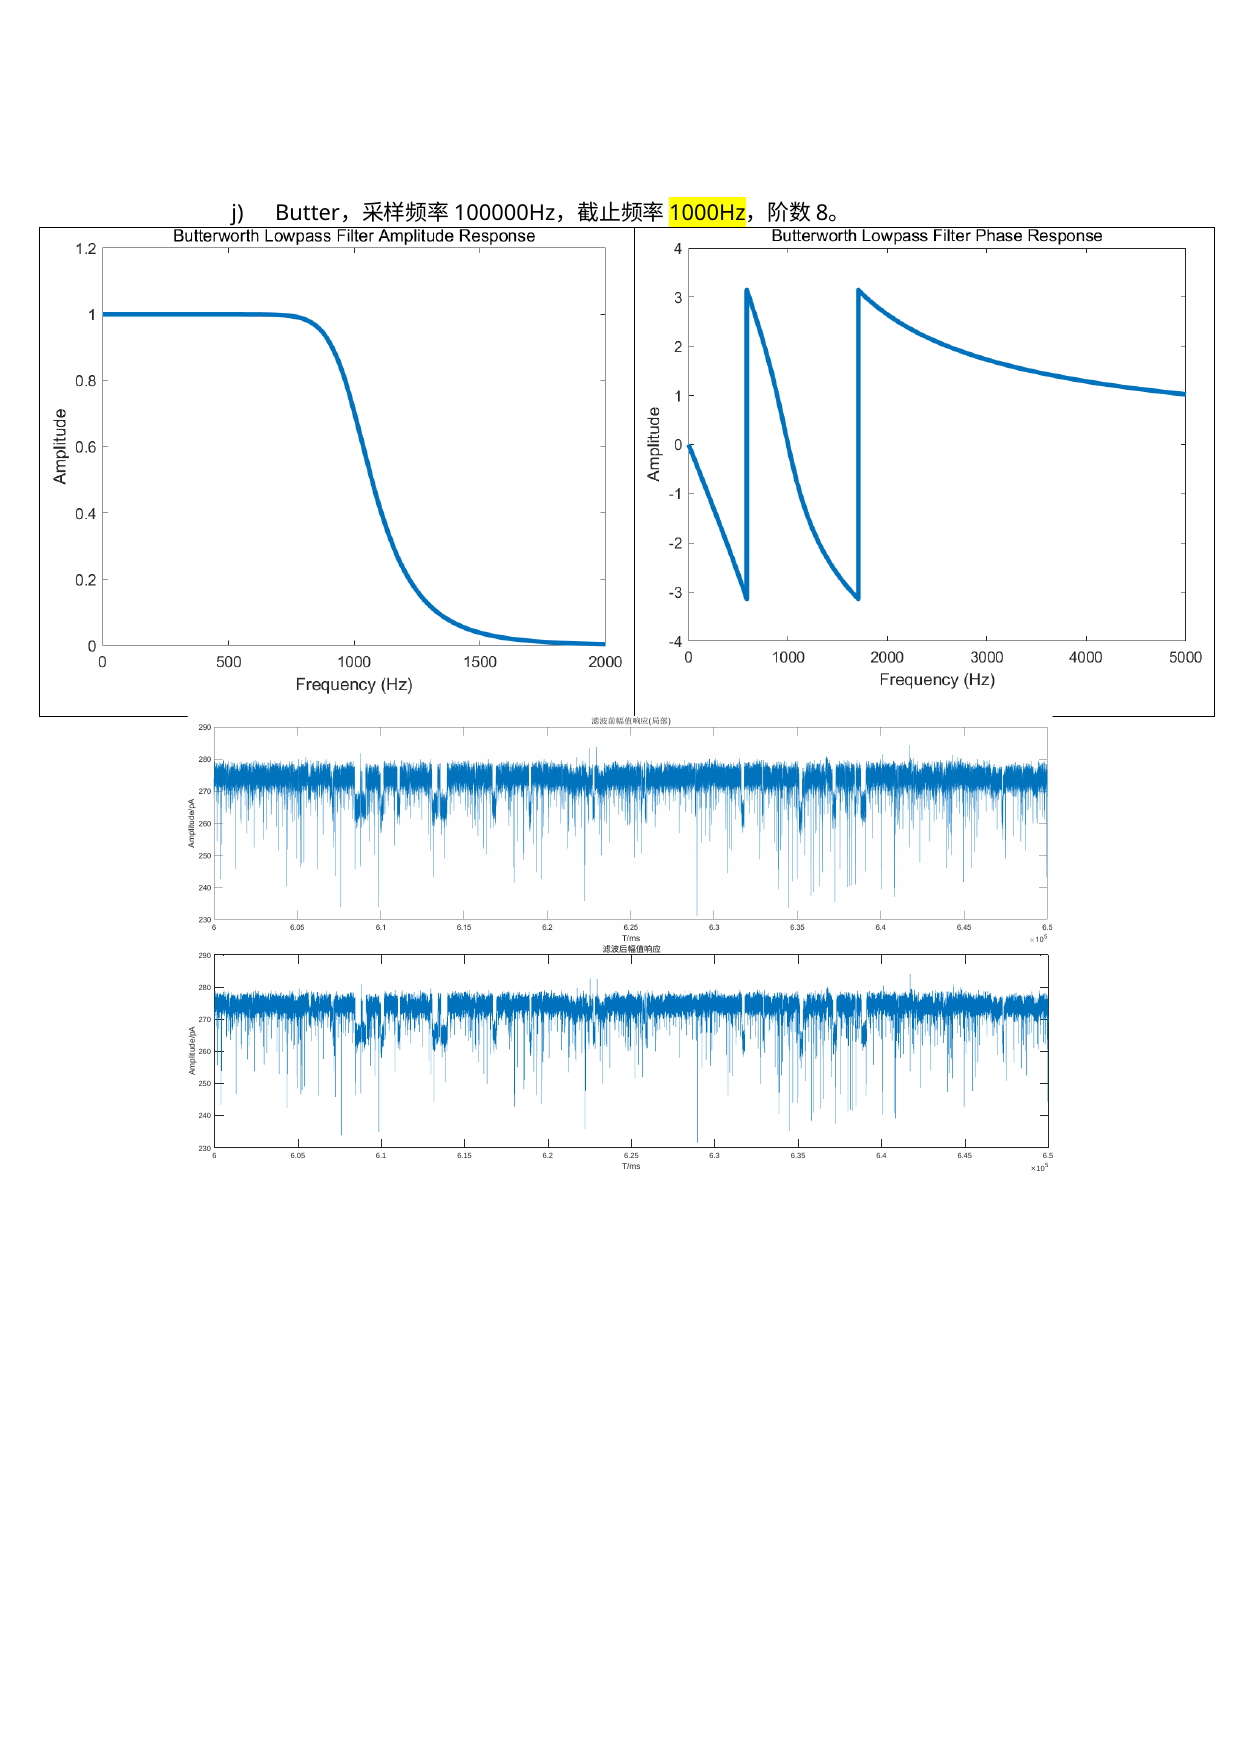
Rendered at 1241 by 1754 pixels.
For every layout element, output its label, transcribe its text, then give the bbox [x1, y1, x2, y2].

picture [51, 228, 623, 695]
list Butter，采样频率100000Hz，截止频率1000Hz，阶数8。 [231, 194, 1053, 227]
picture [645, 228, 1203, 690]
table_header [635, 228, 1214, 716]
table_header [40, 228, 634, 716]
picture [187, 716, 1053, 943]
